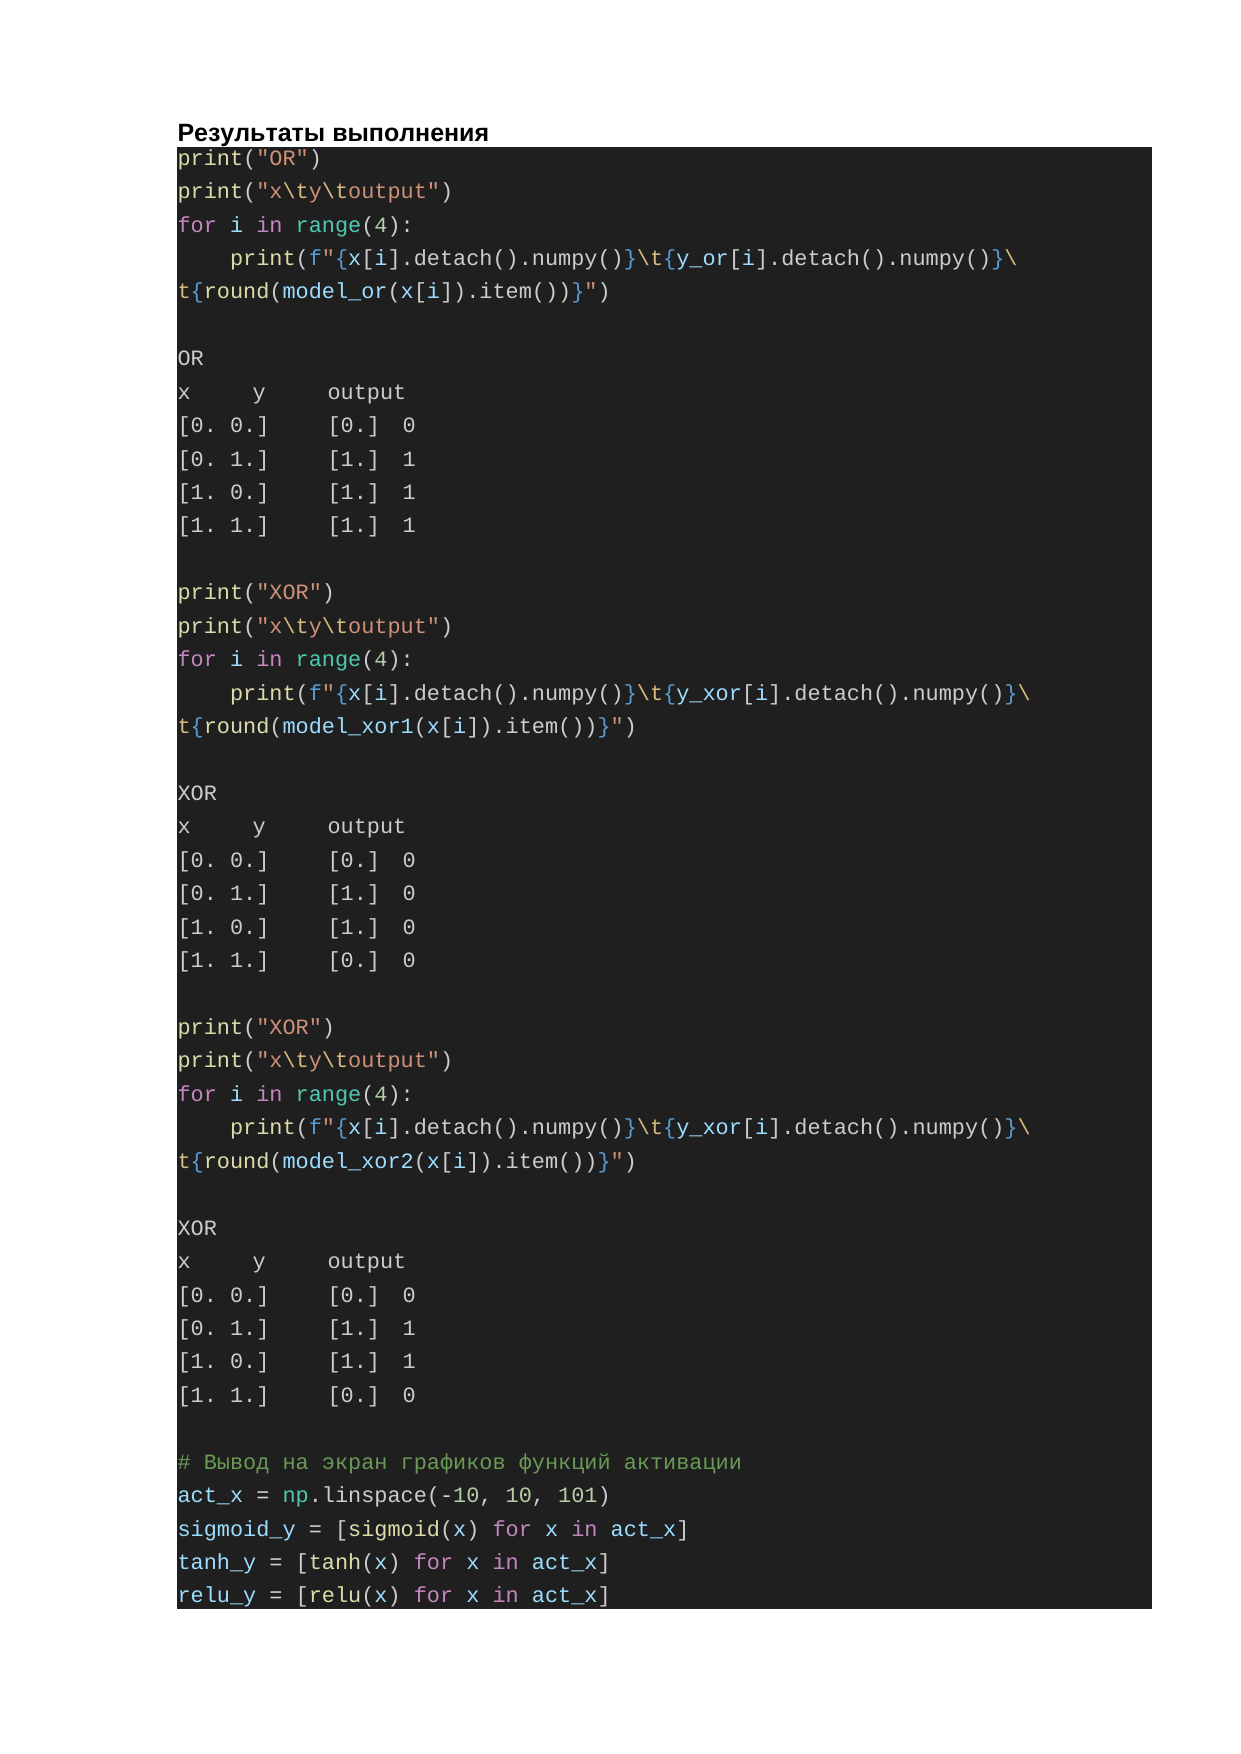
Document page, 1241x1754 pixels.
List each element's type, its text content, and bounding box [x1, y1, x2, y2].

text [0. 1.] [1.] 1 [177, 448, 1152, 473]
text Результаты выполнения [177, 118, 1152, 147]
text [0. 1.] [1.] 1 [177, 1317, 1152, 1342]
text relu_y = [relu(x) for x in act_x] [177, 1585, 1152, 1609]
text [1. 1.] [1.] 1 [177, 515, 1152, 539]
text OR [177, 347, 1152, 372]
text x y output [177, 816, 1152, 840]
text XOR [177, 1217, 1152, 1242]
text tanh_y = [tanh(x) for x in act_x] [177, 1551, 1152, 1576]
text for i in range(4): [177, 648, 1152, 673]
text act_x = np.linspace(-10, 10, 101) [177, 1484, 1152, 1509]
text print(f"{x[i].detach().numpy()}\t{y_or[i].detach().numpy()}\t{round(model_or(x[i]).item())}") [177, 247, 1152, 305]
text [0. 0.] [0.] 0 [177, 414, 1152, 439]
text [0. 0.] [0.] 0 [177, 1284, 1152, 1308]
text print("x\ty\toutput") [177, 615, 1152, 640]
text print("XOR") [177, 582, 1152, 606]
text # Вывод на экран графиков функций активации [177, 1451, 1152, 1476]
text print("XOR") [177, 1016, 1152, 1041]
text sigmoid_y = [sigmoid(x) for x in act_x] [177, 1518, 1152, 1543]
text [1. 0.] [1.] 0 [177, 916, 1152, 941]
text print("x\ty\toutput") [177, 180, 1152, 205]
text [1. 0.] [1.] 1 [177, 481, 1152, 506]
text for i in range(4): [177, 1083, 1152, 1108]
text [0. 1.] [1.] 0 [177, 882, 1152, 907]
text print("OR") [177, 147, 1152, 172]
text x y output [177, 381, 1152, 406]
text print(f"{x[i].detach().numpy()}\t{y_xor[i].detach().numpy()}\t{round(model_xor1(x[i]).item())}") [177, 682, 1152, 740]
text [1. 1.] [0.] 0 [177, 1384, 1152, 1409]
text print(f"{x[i].detach().numpy()}\t{y_xor[i].detach().numpy()}\t{round(model_xor2(x[i]).item())}") [177, 1117, 1152, 1175]
text [1. 1.] [0.] 0 [177, 949, 1152, 974]
text XOR [177, 782, 1152, 807]
text for i in range(4): [177, 214, 1152, 238]
text [1. 0.] [1.] 1 [177, 1351, 1152, 1375]
text x y output [177, 1250, 1152, 1275]
text [0. 0.] [0.] 0 [177, 849, 1152, 874]
text print("x\ty\toutput") [177, 1050, 1152, 1074]
